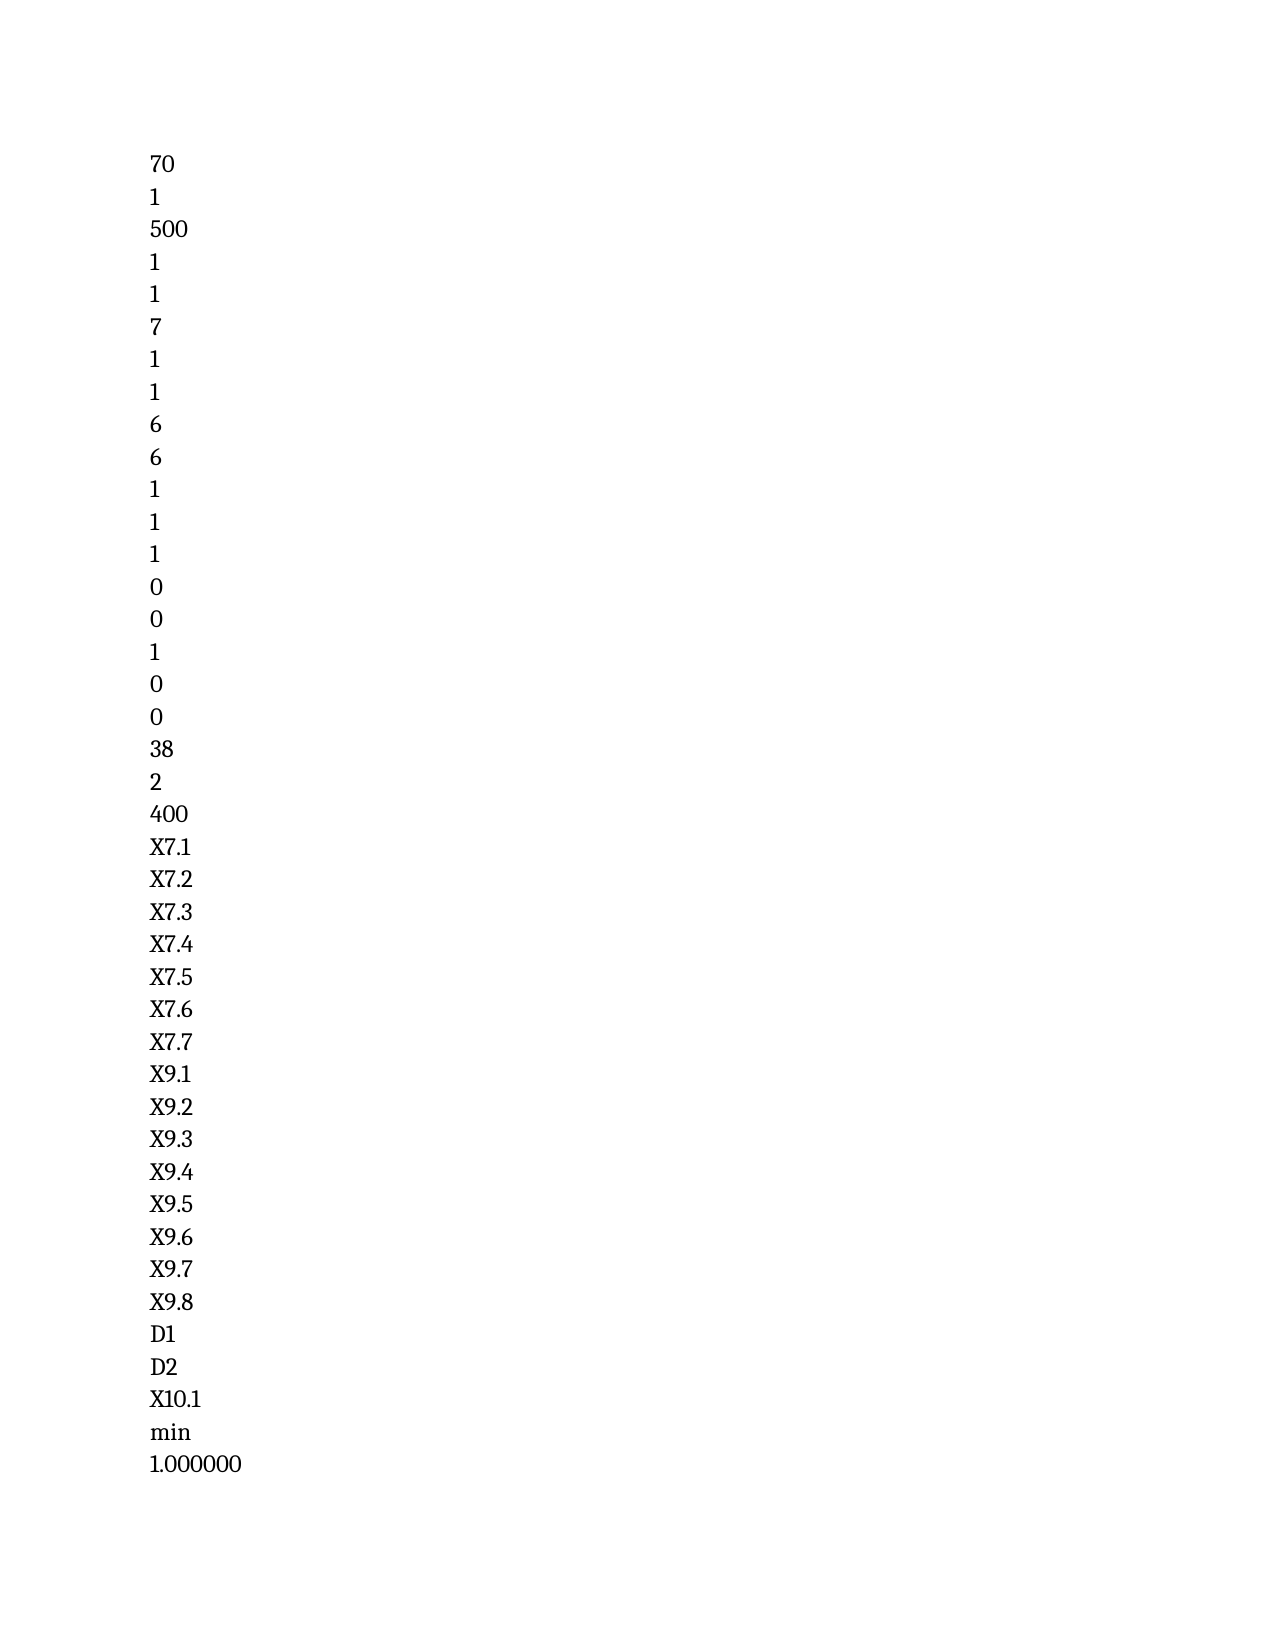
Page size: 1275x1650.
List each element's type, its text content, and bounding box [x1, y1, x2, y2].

text 1 [150, 540, 1125, 569]
text 1.000000 [150, 1450, 1125, 1479]
text 1 [150, 507, 1125, 536]
text X7.5 [150, 962, 1125, 991]
text 500 [150, 215, 1125, 244]
text 6 [150, 410, 1125, 439]
text X7.2 [150, 865, 1125, 894]
text D2 [150, 1352, 1125, 1381]
text X9.2 [150, 1092, 1125, 1121]
text X7.7 [150, 1027, 1125, 1056]
text X9.6 [150, 1222, 1125, 1251]
text X10.1 [150, 1385, 1125, 1414]
text 1 [150, 182, 1125, 211]
text D1 [150, 1320, 1125, 1349]
text X9.1 [150, 1060, 1125, 1089]
text 0 [150, 670, 1125, 699]
text X9.4 [150, 1157, 1125, 1186]
text 1 [150, 475, 1125, 504]
text 70 [150, 150, 1125, 179]
text 400 [150, 800, 1125, 829]
text 0 [150, 605, 1125, 634]
text 1 [150, 637, 1125, 666]
text X9.7 [150, 1255, 1125, 1284]
text 6 [150, 442, 1125, 471]
text 1 [150, 377, 1125, 406]
text 7 [150, 312, 1125, 341]
text 2 [150, 767, 1125, 796]
text 1 [150, 247, 1125, 276]
text X7.4 [150, 930, 1125, 959]
text X7.1 [150, 832, 1125, 861]
text X7.3 [150, 897, 1125, 926]
text X9.3 [150, 1125, 1125, 1154]
text 0 [150, 702, 1125, 731]
text 1 [150, 280, 1125, 309]
text min [150, 1417, 1125, 1446]
text 1 [150, 345, 1125, 374]
text X9.8 [150, 1287, 1125, 1316]
text 0 [150, 572, 1125, 601]
text X7.6 [150, 995, 1125, 1024]
text X9.5 [150, 1190, 1125, 1219]
text 38 [150, 735, 1125, 764]
